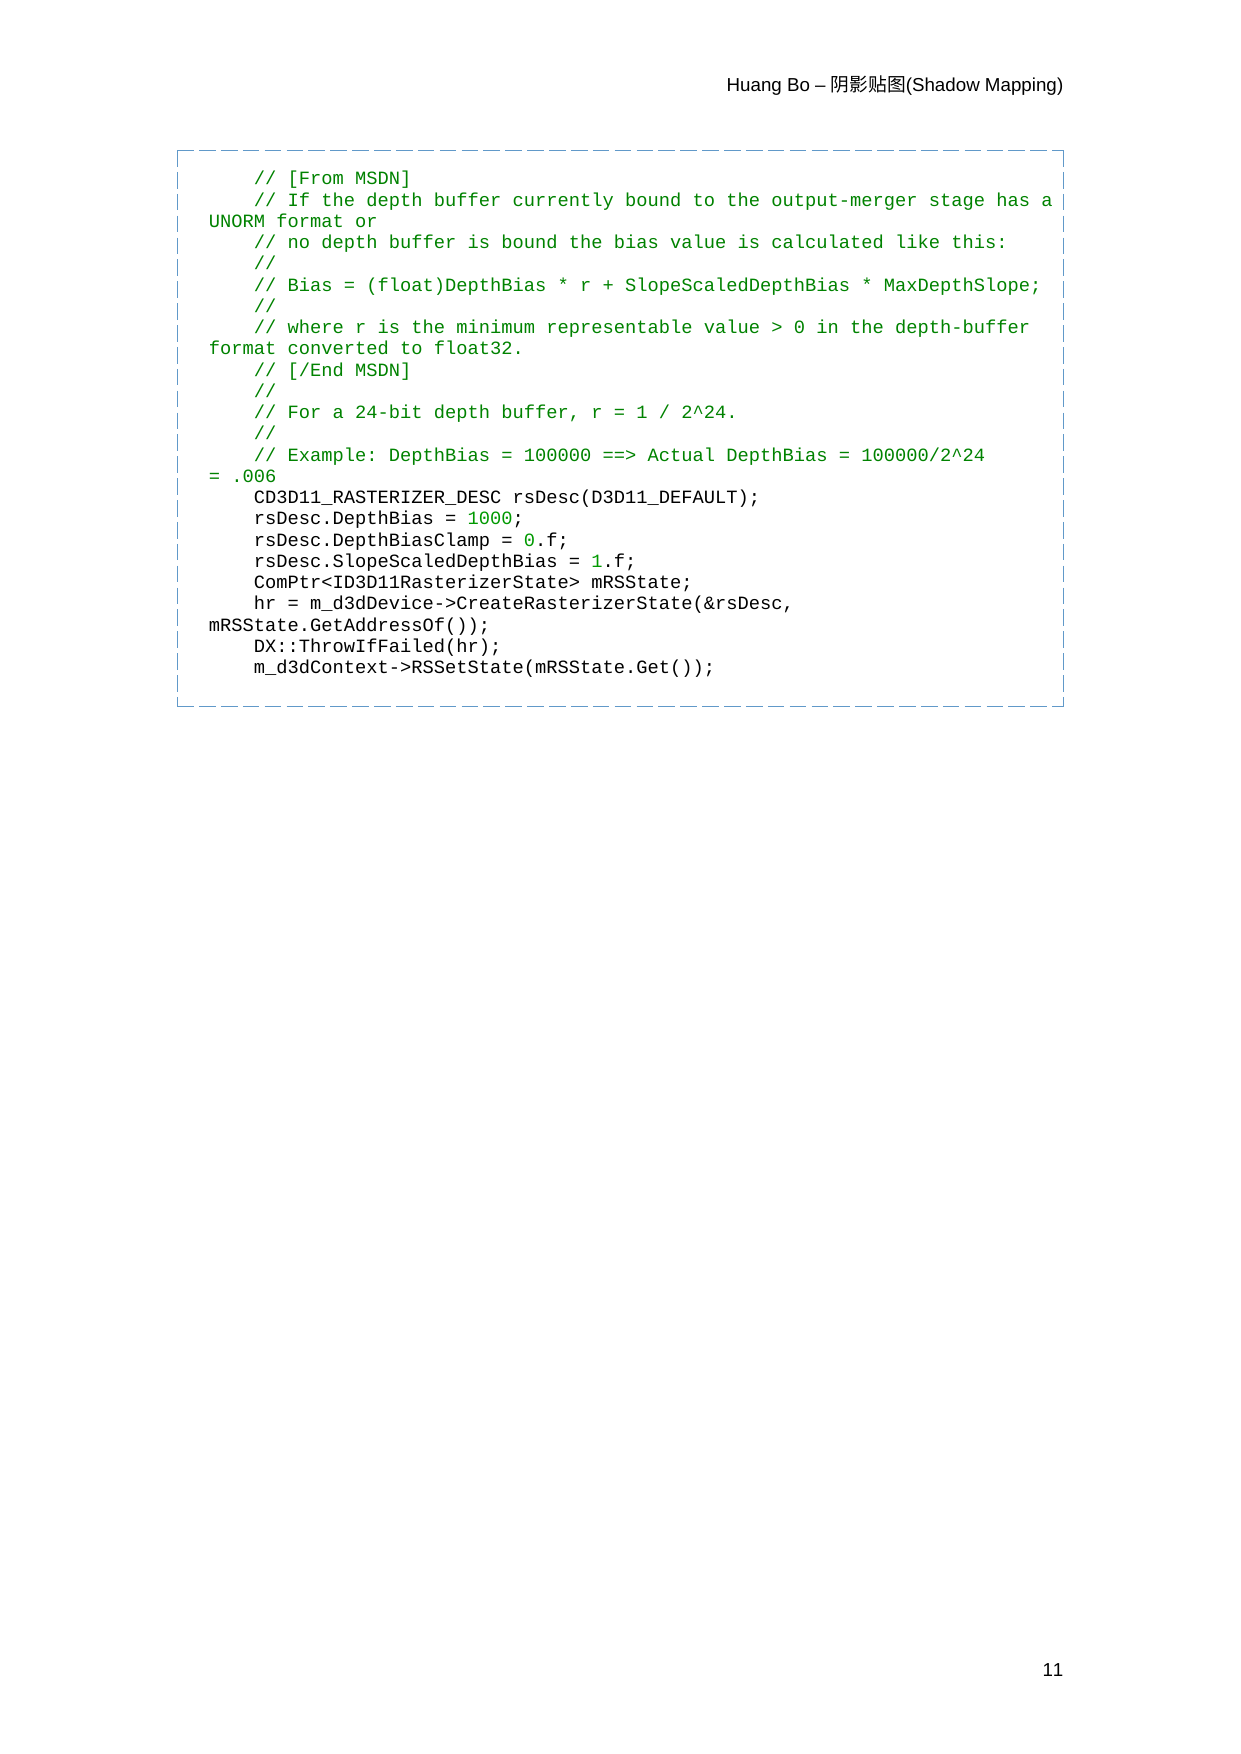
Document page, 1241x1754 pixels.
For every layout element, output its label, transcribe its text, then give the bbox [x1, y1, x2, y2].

table_header // [From MSDN] // If the depth buffer currently bound to the output-merger stage has a UNORM format or // no depth buffer is bound the bias value is calculated like this: // // Bias = (float)DepthBias * r + SlopeScaledDepthBias * MaxDepthSlope; // // where r is the minimum representable value > 0 in the depth-buffer format converted to float32. // [/End MSDN] // // For a 24-bit depth buffer, r = 1 / 2^24. // // Example: DepthBias = 100000 ==> Actual DepthBias = 100000/2^24 = .006 CD3D11_RASTERIZER_DESC rsDesc(D3D11_DEFAULT); rsDesc.DepthBias = 1000; rsDesc.DepthBiasClamp = 0.f; rsDesc.SlopeScaledDepthBias = 1.f; ComPtr<ID3D11RasterizerState> mRSState; hr = m_d3dDevice->CreateRasterizerState(&rsDesc, mRSState.GetAddressOf()); DX::ThrowIfFailed(hr); m_d3dContext->RSSetState(mRSState.Get()); [178, 150, 1063, 706]
